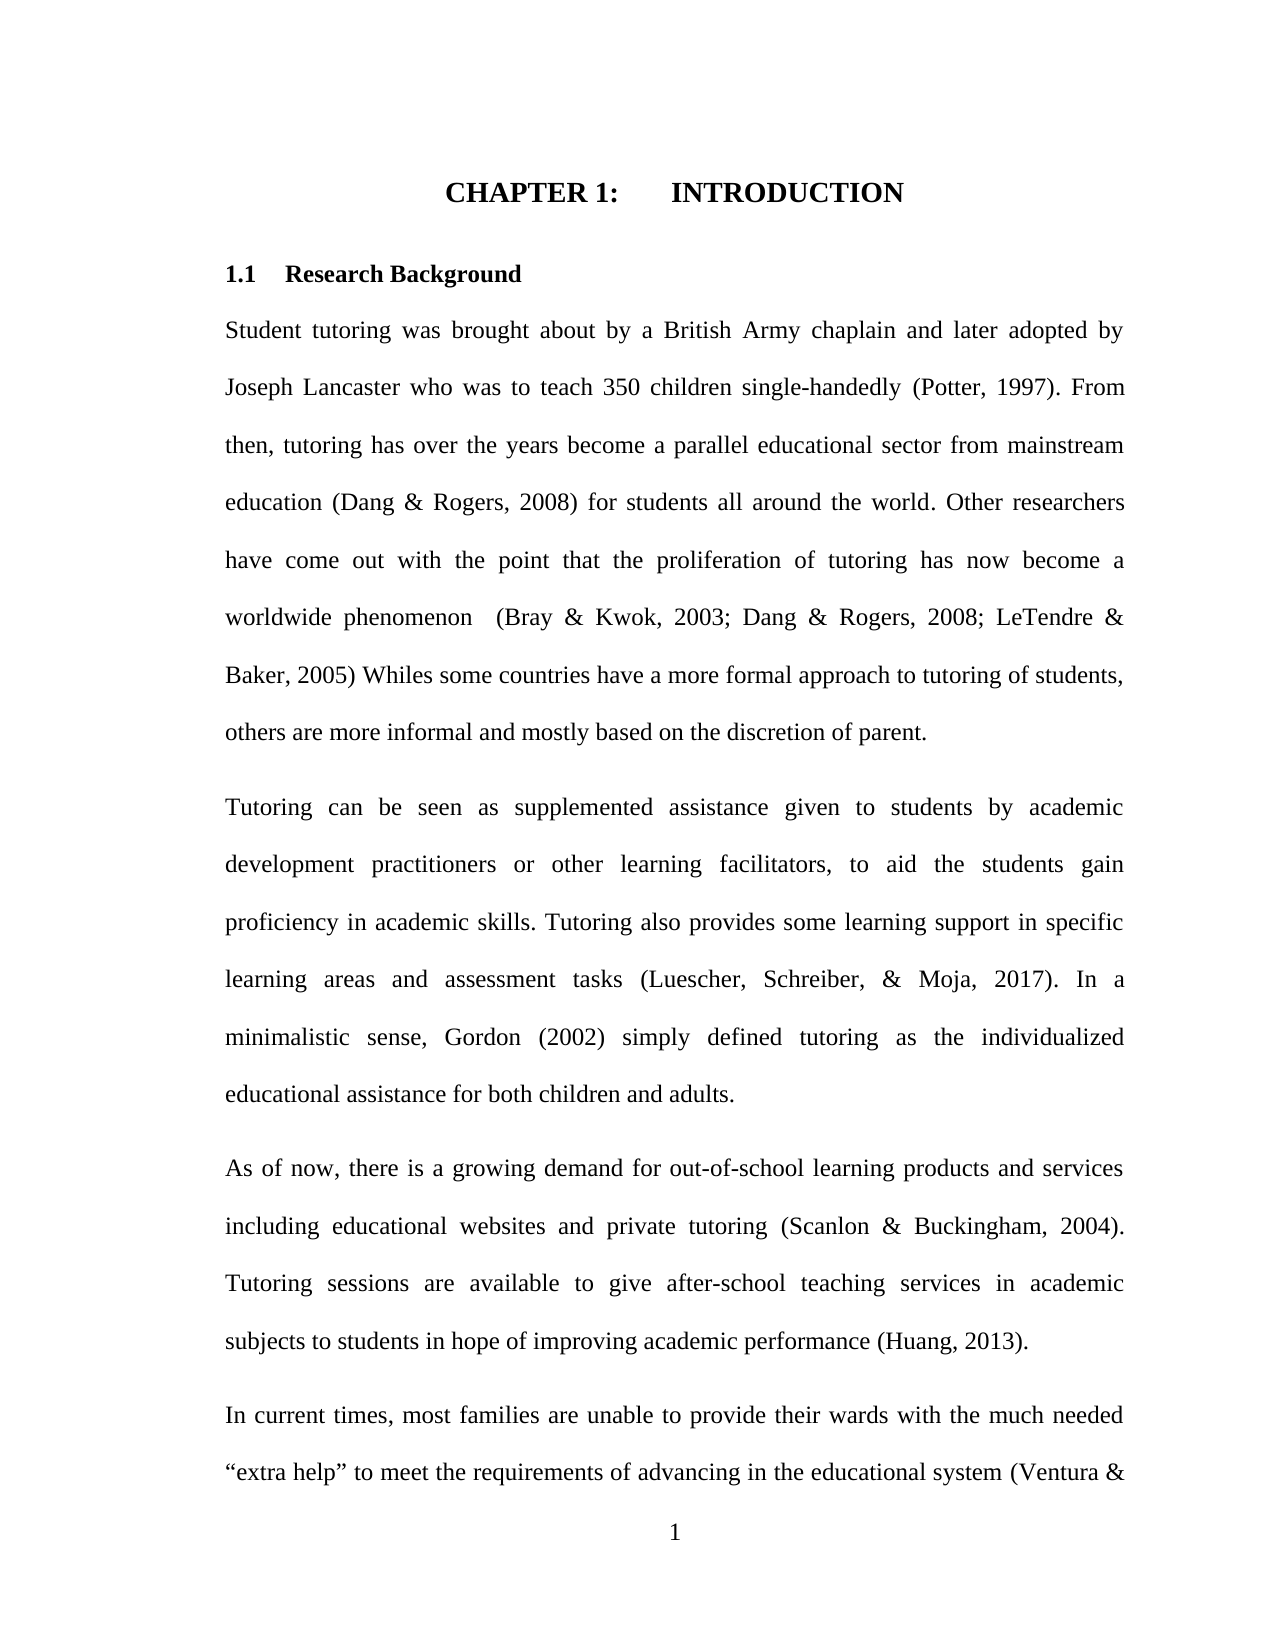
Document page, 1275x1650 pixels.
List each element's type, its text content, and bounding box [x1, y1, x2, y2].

text Student tutoring was brought about by a British Army chaplain and later adopted by Joseph Lancaster who was to teach 350 children single-handedly . From then, tutoring has over the years become a parallel educational sector from mainstream education for students all around the world. Other researchers have come out with the point that the proliferation of tutoring has now become a worldwide phenomenon Whiles some countries have a more formal approach to tutoring of students, others are more informal and mostly based on the discretion of parent. [225, 315, 1125, 746]
subtitle Research Background [225, 259, 1125, 288]
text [225, 1400, 1125, 1486]
text Tutoring can be seen as supplemented assistance given to students by academic development practitioners or other learning facilitators, to aid the students gain proficiency in academic skills. Tutoring also provides some learning support in specific learning areas and assessment tasks . In a minimalistic sense, Gordon simply defined tutoring as the individualized educational assistance for both children and adults. [225, 792, 1125, 1108]
subtitle INTRODUCTION [311, 175, 1125, 208]
text As of now, there is a growing demand for out-of-school learning products and services including educational websites and private tutoring . Tutoring sessions are available to give after-school teaching services in academic subjects to students in hope of improving academic performance . [225, 1153, 1125, 1354]
